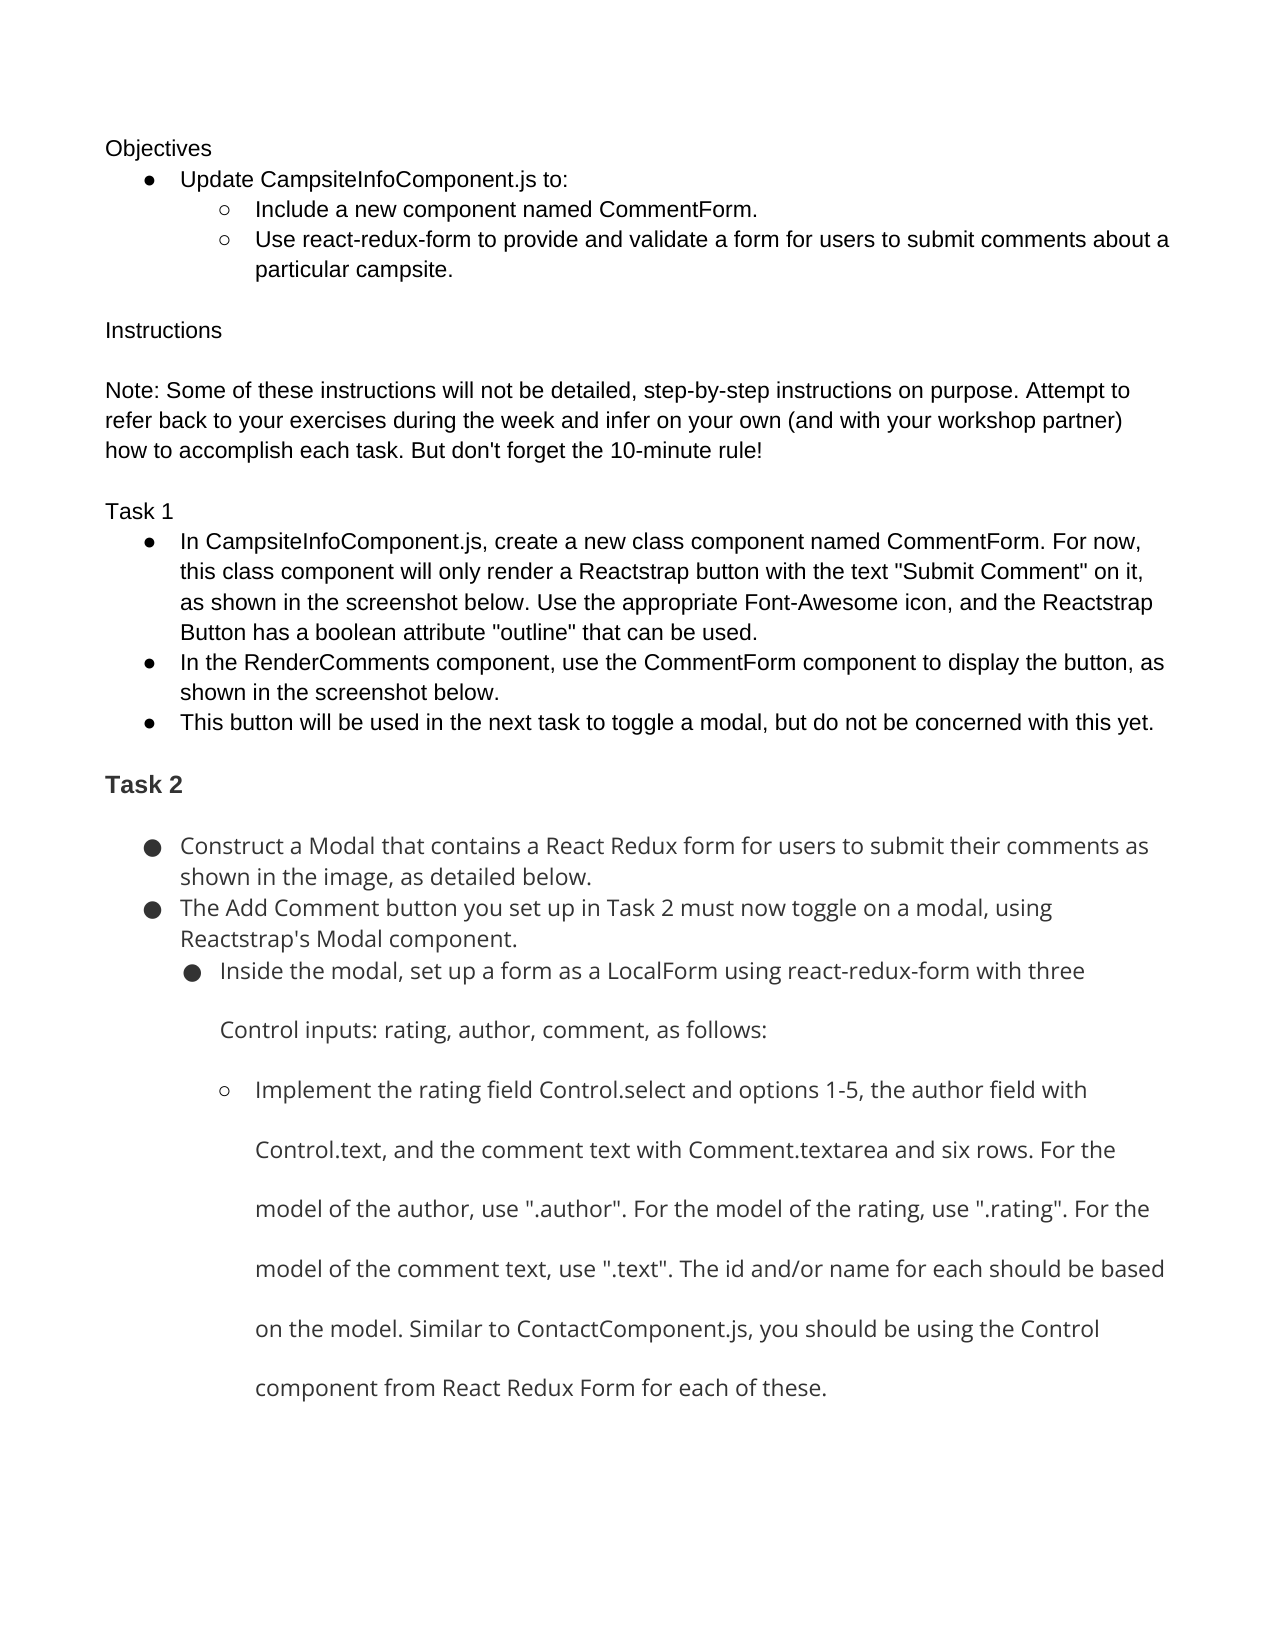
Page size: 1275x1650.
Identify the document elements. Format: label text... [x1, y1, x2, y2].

list In CampsiteInfoComponent.js, create a new class component named CommentForm. For now, this class component will only render a Reactstrap button with the text "Submit Comment" on it, as shown in the screenshot below. Use the appropriate Font-Awesome icon, and the Reactstrap Button has a boolean attribute "outline" that can be used. [142, 528, 1170, 645]
text Instructions [105, 317, 1170, 343]
list Inside the modal, set up a form as a LocalForm using react-redux-form with three Control inputs: rating, author, comment, as follows: [182, 954, 1170, 1046]
text Objectives [105, 135, 1170, 162]
list Implement the rating field Control.select and options 1-5, the author field with Control.text, and the comment text with Comment.textarea and six rows. For the model of the author, use ".author". For the model of the rating, use ".rating". For the model of the comment text, use ".text". The id and/or name for each should be based on the model. Similar to ContactComponent.js, you should be using the Control component from React Redux Form for each of these. [217, 1074, 1170, 1404]
list In the RenderComments component, use the CommentForm component to display the button, as shown in the screenshot below. [142, 649, 1170, 706]
text Task 1 [105, 498, 1170, 524]
list Use react-redux-form to provide and validate a form for users to submit comments about a particular campsite. [217, 226, 1170, 283]
list This button will be used in the next task to toggle a modal, but do not be concerned with this yet. [142, 709, 1170, 736]
list Update CampsiteInfoComponent.js to: [142, 166, 1170, 192]
list The Add Comment button you set up in Task 2 must now toggle on a modal, using Reactstrap's Modal component. [142, 892, 1170, 954]
list Construct a Modal that contains a React Redux form for users to submit their comments as shown in the image, as detailed below. [142, 829, 1170, 892]
list Include a new component named CommentForm. [217, 196, 1170, 222]
subtitle Task 2 [105, 770, 1170, 798]
text Note: Some of these instructions will not be detailed, step-by-step instructions on purpose. Attempt to refer back to your exercises during the week and infer on your own (and with your workshop partner) how to accomplish each task. But don't forget the 10-minute rule! [105, 377, 1170, 464]
